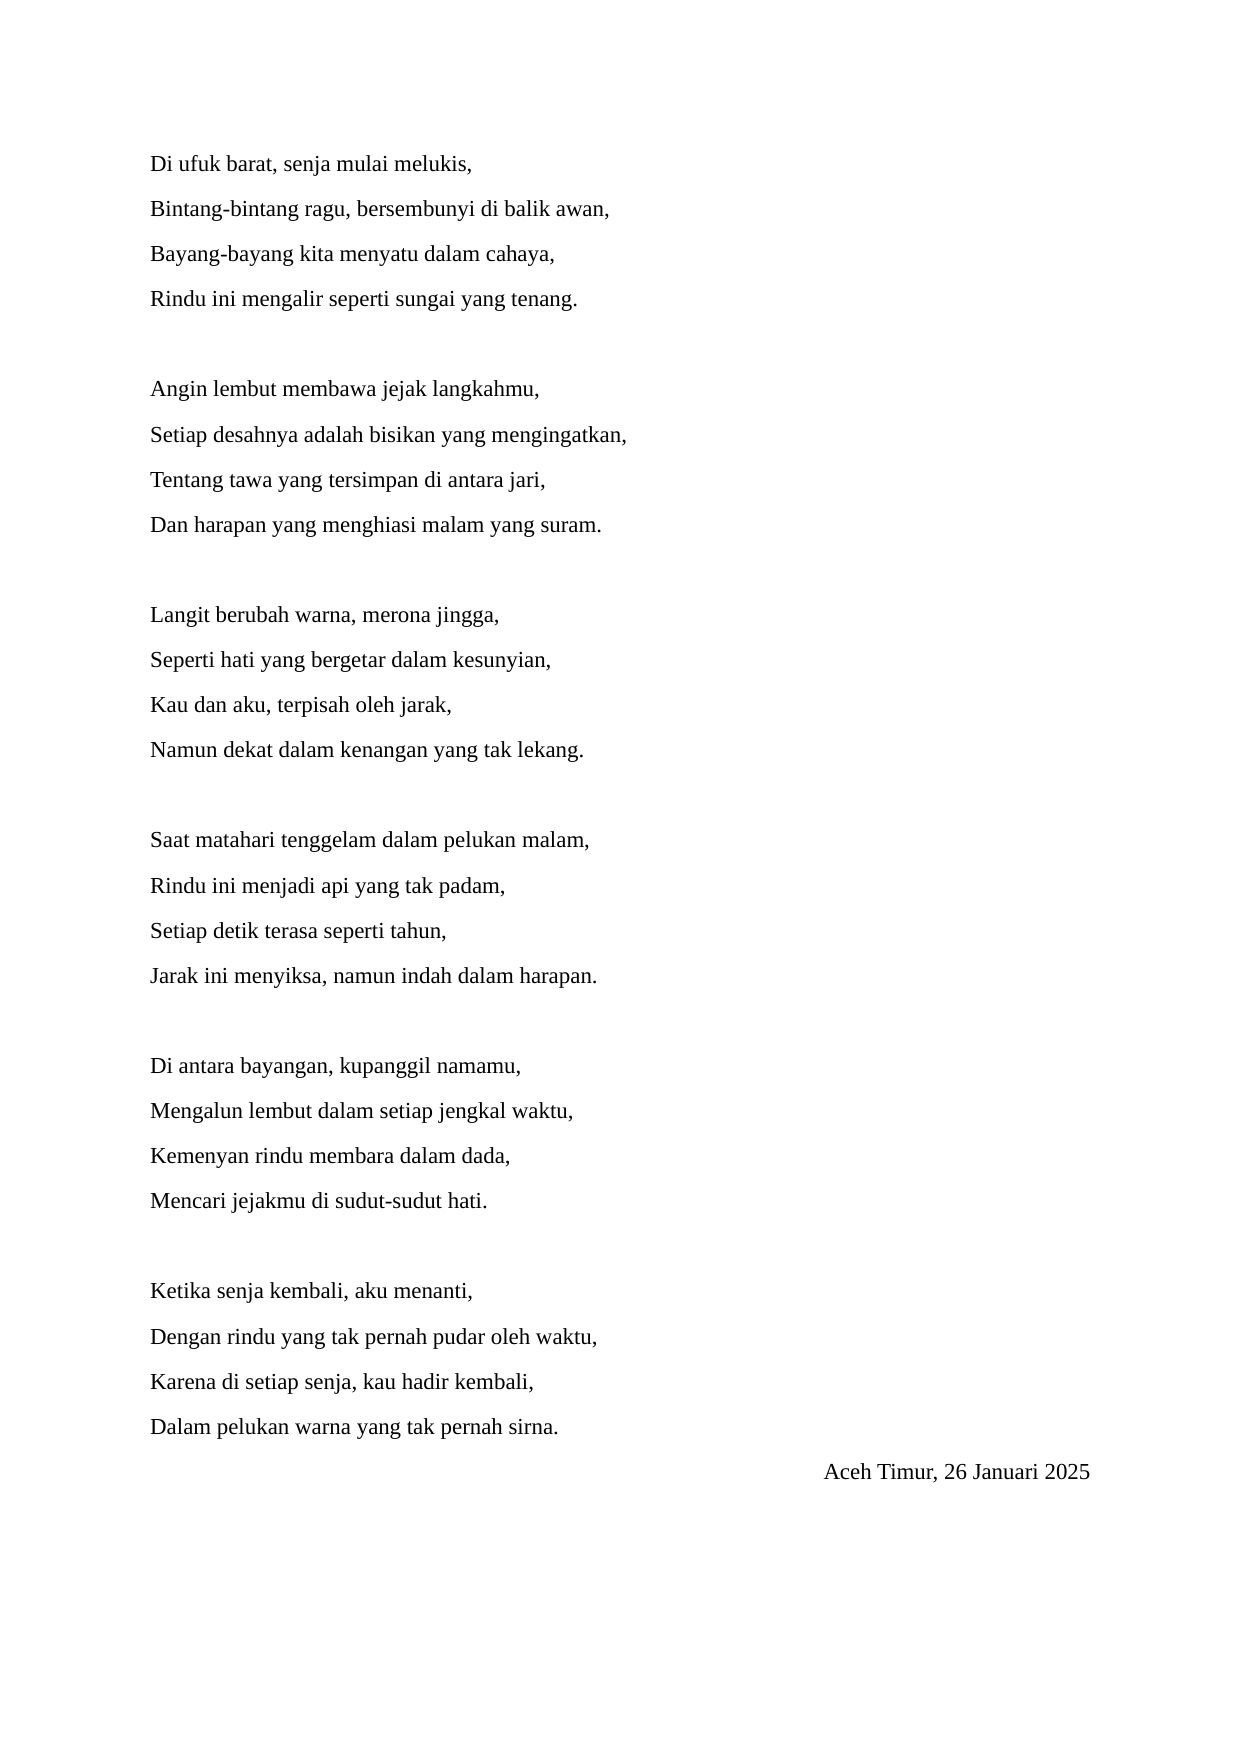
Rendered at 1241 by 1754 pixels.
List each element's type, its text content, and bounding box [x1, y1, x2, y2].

text Bintang-bintang ragu, bersembunyi di balik awan, [150, 195, 1090, 221]
text Tentang tawa yang tersimpan di antara jari, [150, 466, 1090, 492]
text Kemenyan rindu membara dalam dada, [150, 1142, 1090, 1169]
text Ketika senja kembali, aku menanti, [150, 1278, 1090, 1304]
text Dan harapan yang menghiasi malam yang suram. [150, 511, 1090, 537]
text Aceh Timur, 26 Januari 2025 [150, 1458, 1090, 1484]
text Mencari jejakmu di sudut-sudut hati. [150, 1187, 1090, 1214]
text Di ufuk barat, senja mulai melukis, [150, 150, 1090, 176]
text Rindu ini mengalir seperti sungai yang tenang. [150, 285, 1090, 312]
text Mengalun lembut dalam setiap jengkal waktu, [150, 1097, 1090, 1123]
text Dengan rindu yang tak pernah pudar oleh waktu, [150, 1323, 1090, 1349]
text Jarak ini menyiksa, namun indah dalam harapan. [150, 962, 1090, 988]
text Rindu ini menjadi api yang tak padam, [150, 872, 1090, 898]
text Kau dan aku, terpisah oleh jarak, [150, 691, 1090, 718]
text Setiap detik terasa seperti tahun, [150, 917, 1090, 943]
text Karena di setiap senja, kau hadir kembali, [150, 1368, 1090, 1394]
text Seperti hati yang bergetar dalam kesunyian, [150, 646, 1090, 672]
text Setiap desahnya adalah bisikan yang mengingatkan, [150, 421, 1090, 447]
text Langit berubah warna, merona jingga, [150, 601, 1090, 627]
text Bayang-bayang kita menyatu dalam cahaya, [150, 240, 1090, 267]
text Di antara bayangan, kupanggil namamu, [150, 1052, 1090, 1078]
text Namun dekat dalam kenangan yang tak lekang. [150, 736, 1090, 763]
text Saat matahari tenggelam dalam pelukan malam, [150, 827, 1090, 853]
text Angin lembut membawa jejak langkahmu, [150, 376, 1090, 402]
text Dalam pelukan warna yang tak pernah sirna. [150, 1413, 1090, 1439]
